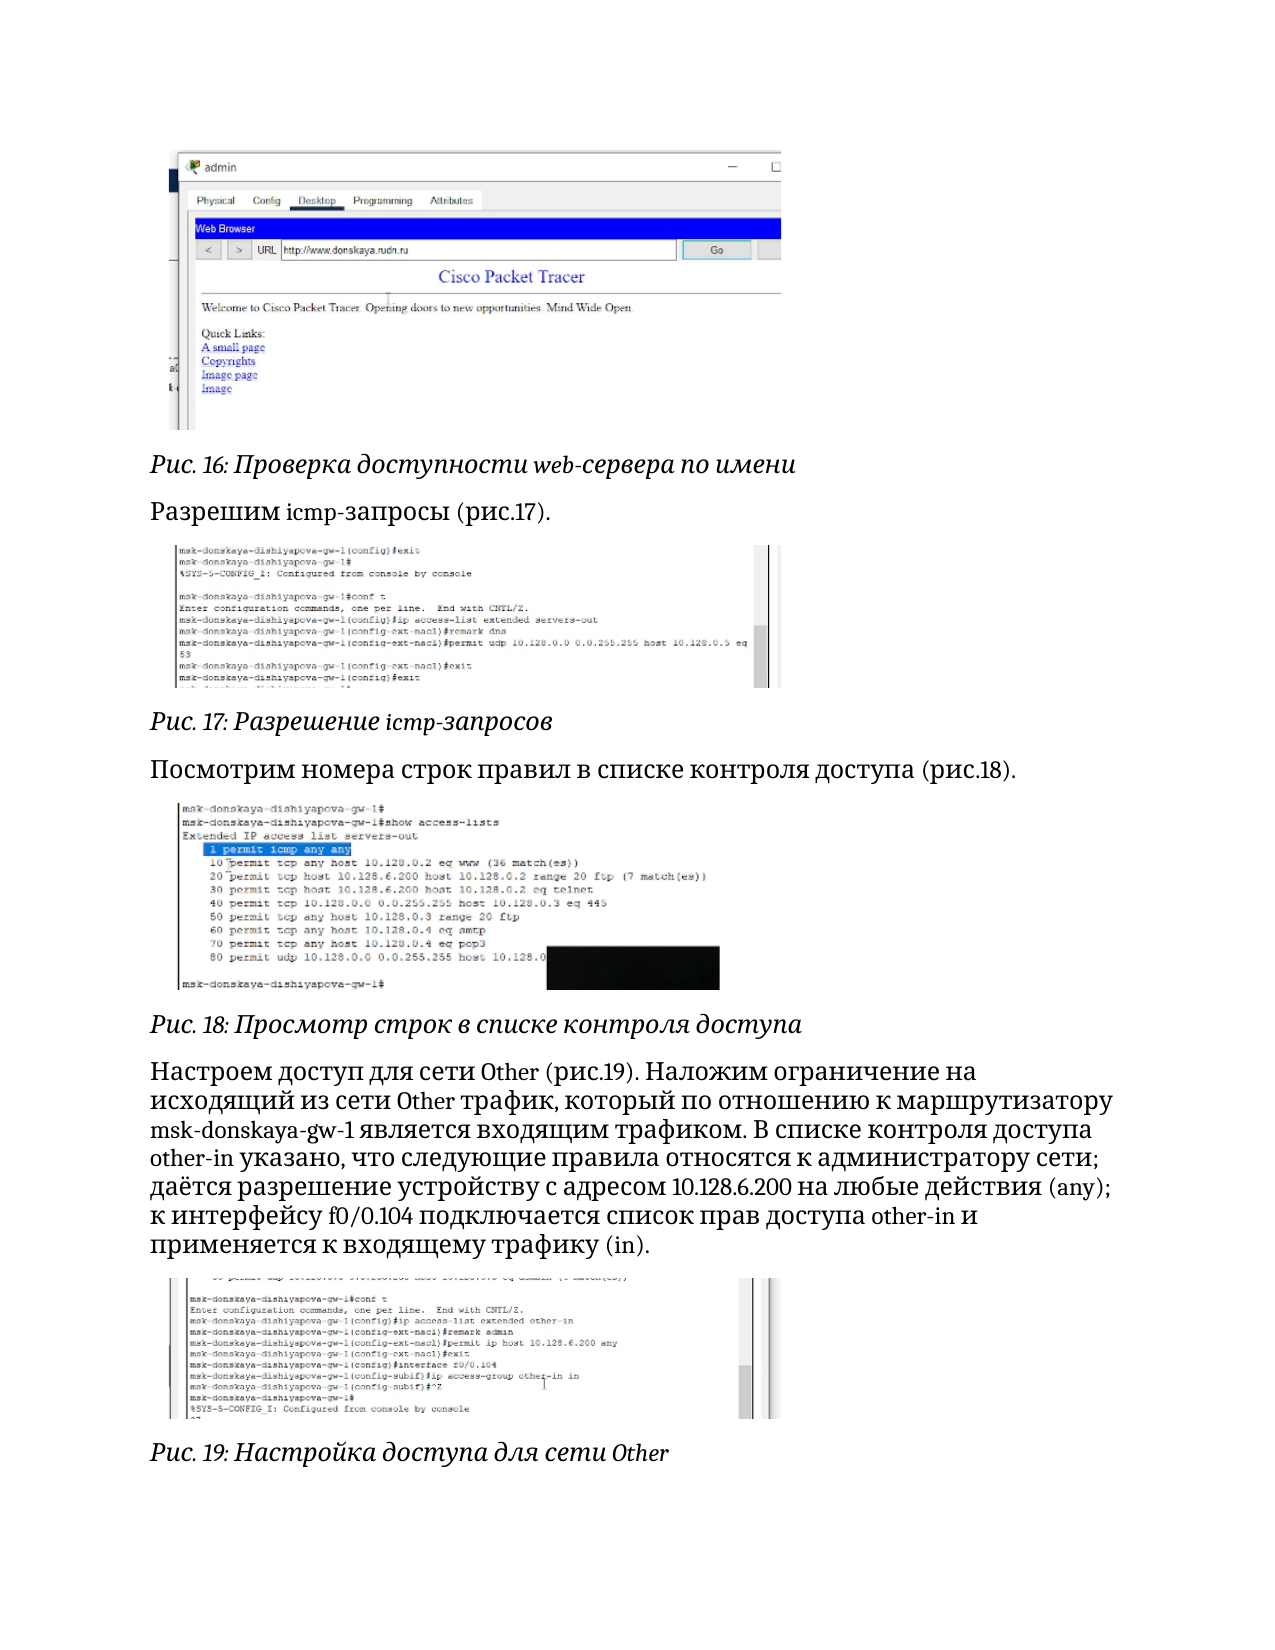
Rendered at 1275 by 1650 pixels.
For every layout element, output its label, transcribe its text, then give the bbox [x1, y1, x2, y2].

text Рис. 17: Разрешение icmp-запросов [150, 708, 1125, 737]
text Рис. 16: Проверка доступности web-сервера по имени [150, 451, 1125, 479]
picture [168, 150, 782, 430]
picture [168, 545, 782, 688]
picture [168, 1278, 782, 1419]
text Рис. 19: Настройка доступа для сети Other [150, 1439, 1125, 1468]
picture [168, 803, 720, 990]
text Разрешим icmp-запросы (рис.17). [150, 498, 1125, 527]
text Посмотрим номера строк правил в списке контроля доступа (рис.18). [150, 756, 1125, 784]
text Настроем доступ для сети Other (рис.19). Наложим ограничение на исходящий из сети Other трафик, который по отношению к маршрутизатору msk-donskaya-gw-1 является входящим трафиком. В списке контроля доступа other-in указано, что следующие правила относятся к администратору сети; даётся разрешение устройству с адресом 10.128.6.200 на любые действия (any); к интерфейсу f0/0.104 подключается список прав доступа other-in и применяется к входящему трафику (in). [150, 1058, 1125, 1259]
text Рис. 18: Просмотр строк в списке контроля доступа [150, 1011, 1125, 1039]
